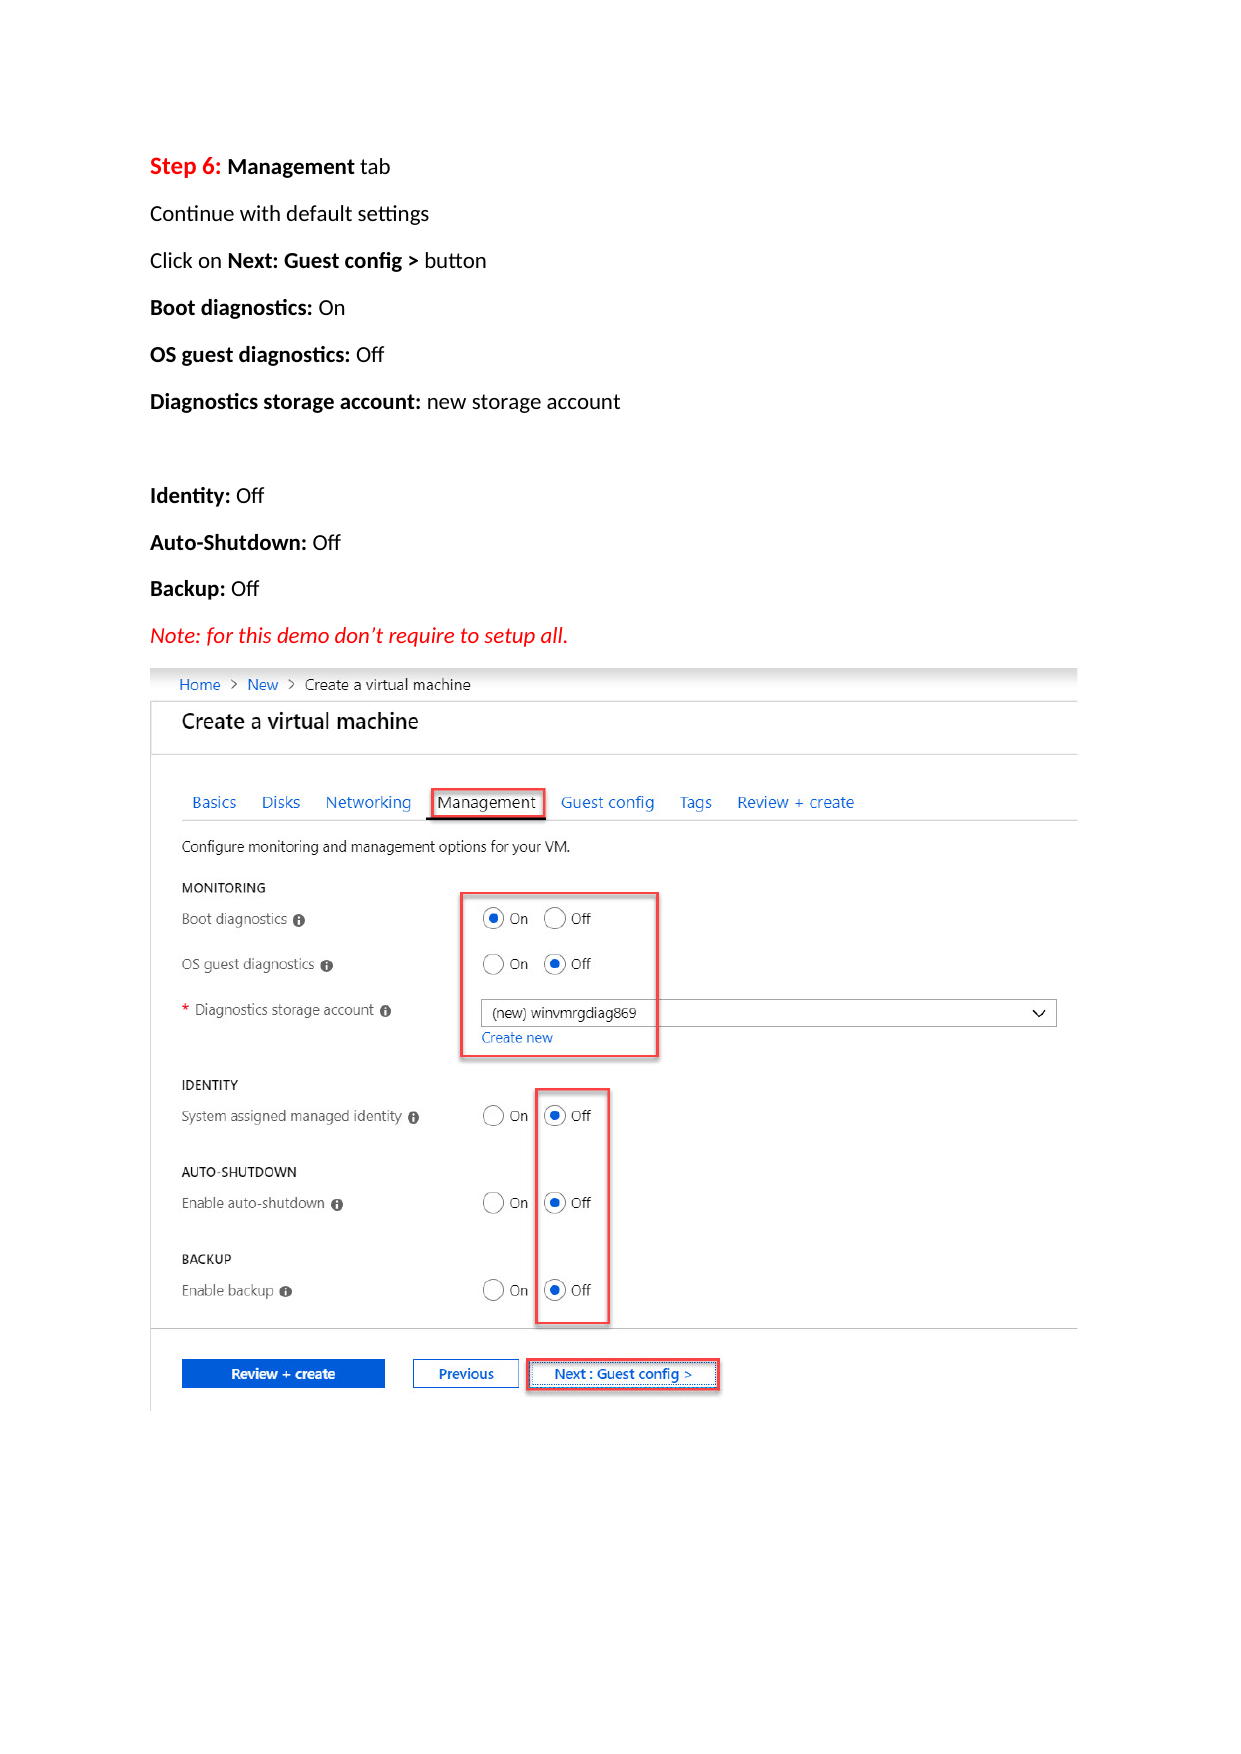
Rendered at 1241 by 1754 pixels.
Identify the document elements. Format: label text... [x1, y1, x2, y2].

text Diagnostics storage account: new storage account [150, 387, 1090, 415]
text Identity: Off [150, 481, 1090, 509]
text Boot diagnostics: On [150, 293, 1090, 321]
text Backup: Off [150, 574, 1090, 603]
text Click on Next: Guest config > button [150, 246, 1090, 274]
text Auto-Shutdown: Off [150, 528, 1090, 556]
picture [150, 668, 1078, 1411]
text Continue with default settings [150, 199, 1090, 228]
text Note: for this demo don’t require to setup all. [150, 621, 1090, 649]
text OS guest diagnostics: Off [150, 340, 1090, 368]
text Step 6: Management tab [150, 150, 1090, 181]
